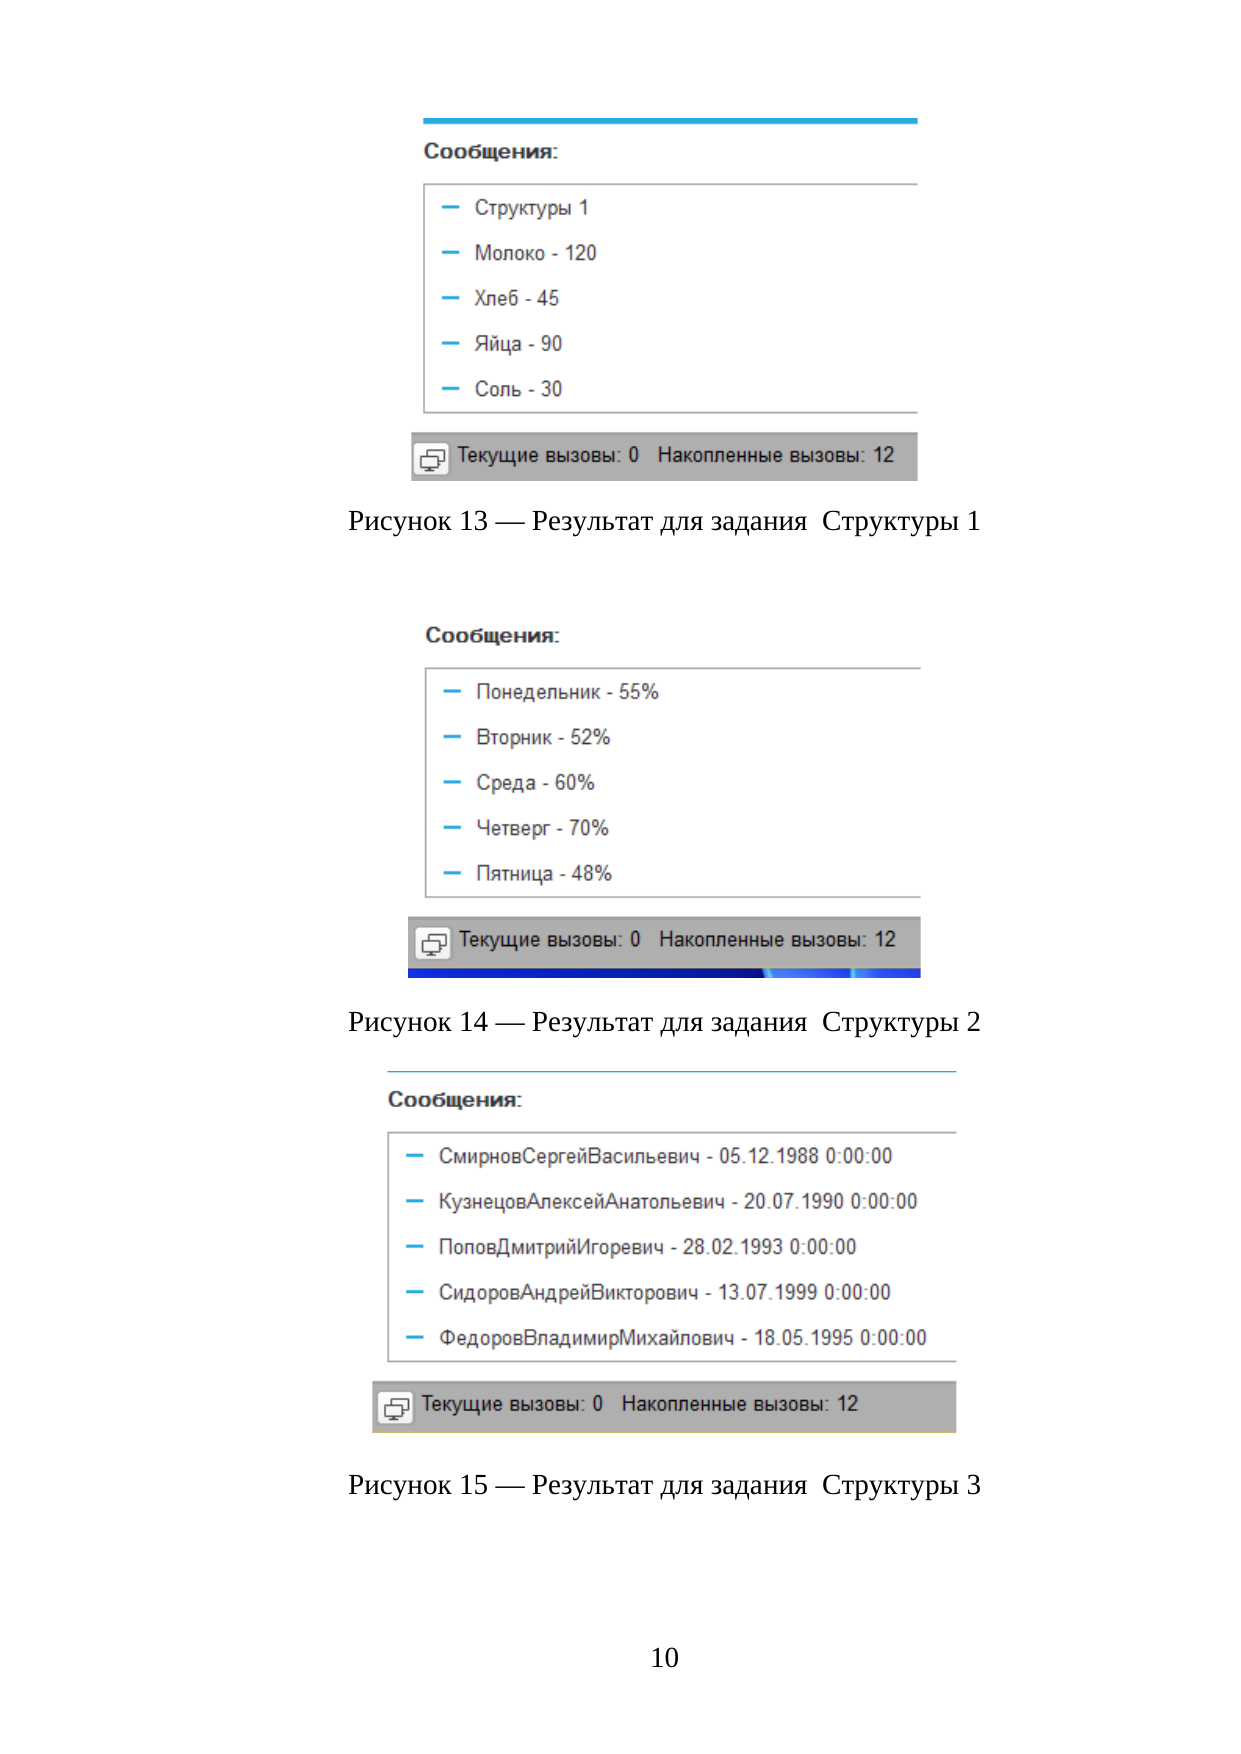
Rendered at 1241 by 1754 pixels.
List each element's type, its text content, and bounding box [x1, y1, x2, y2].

picture [408, 613, 921, 978]
picture [372, 1071, 957, 1433]
text Рисунок 14 — Результат для задания Структуры 2 [177, 1004, 1152, 1038]
text Рисунок 13 — Результат для задания Структуры 1 [177, 503, 1152, 537]
picture [411, 118, 918, 481]
text Рисунок 15 — Результат для задания Структуры 3 [177, 1467, 1152, 1501]
